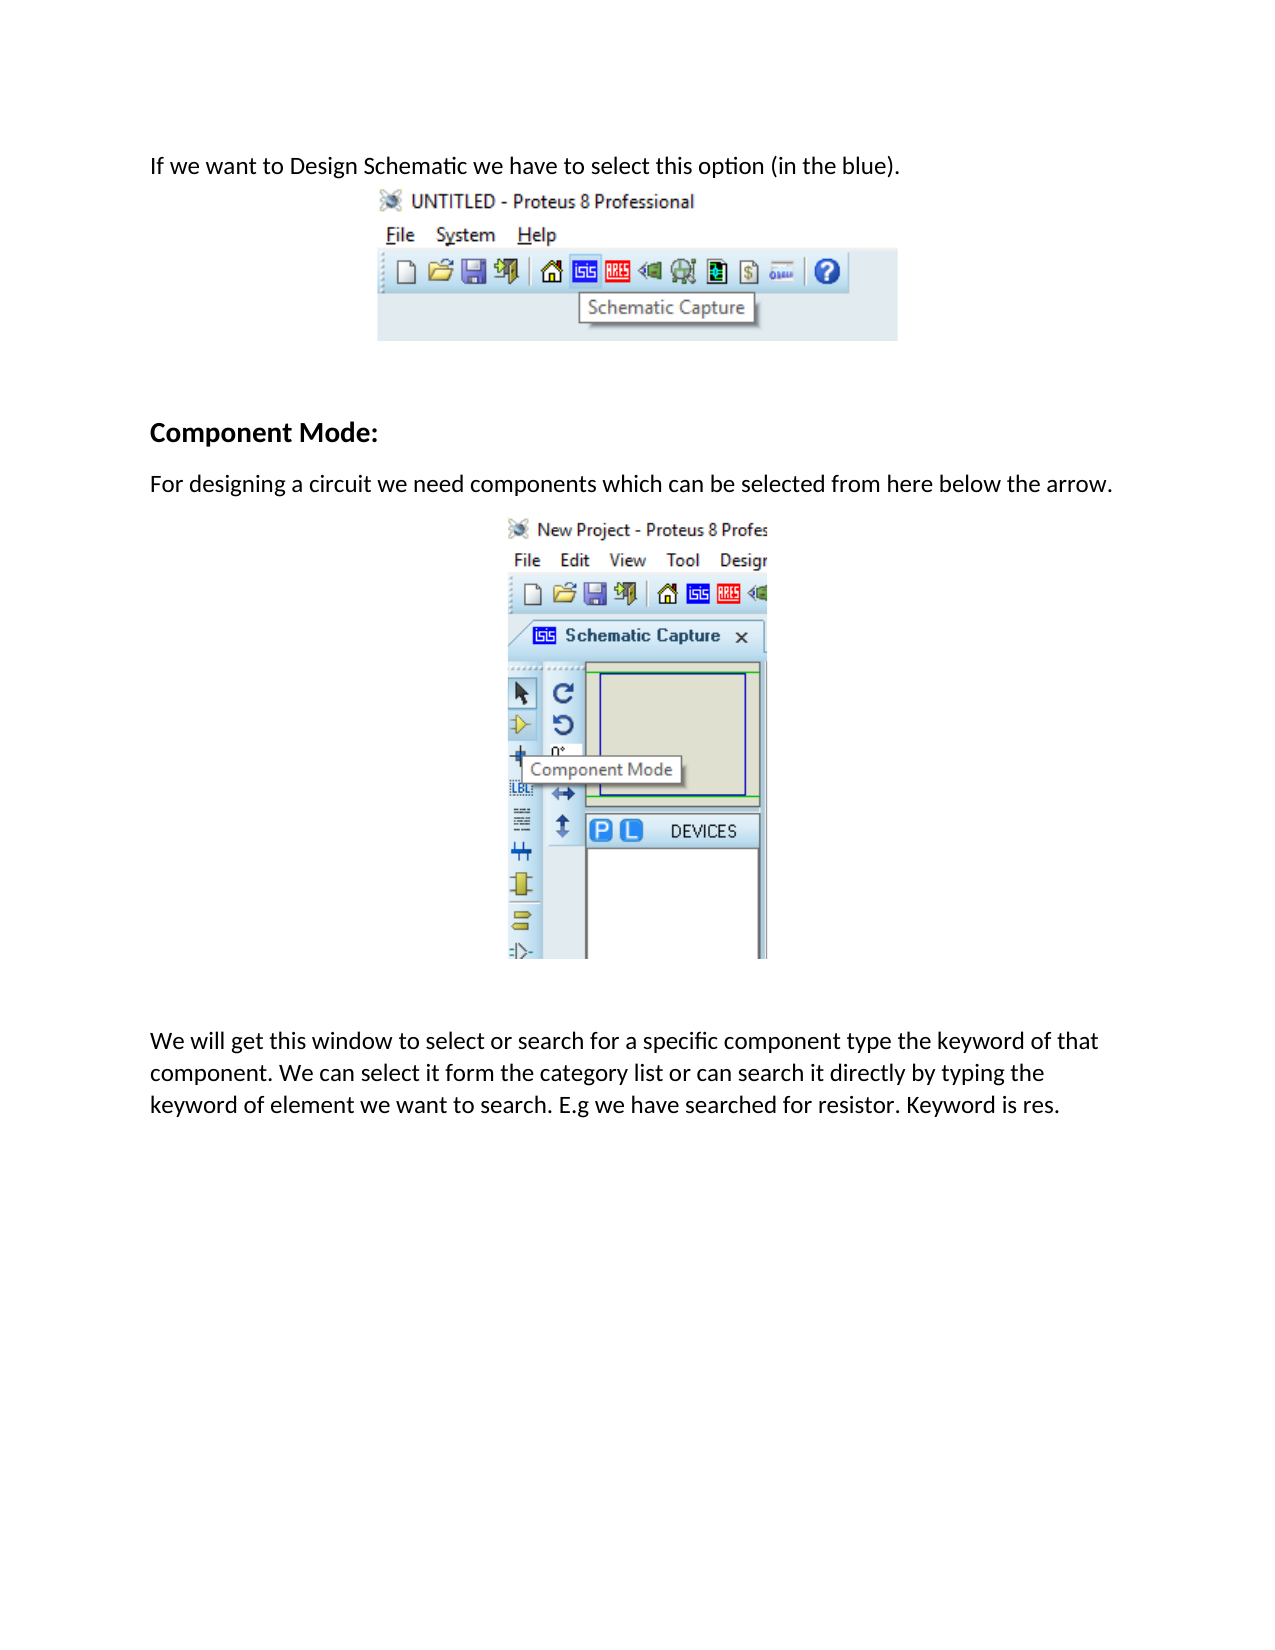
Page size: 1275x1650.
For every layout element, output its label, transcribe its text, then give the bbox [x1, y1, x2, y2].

picture [507, 517, 768, 959]
text Component Mode: [150, 414, 1125, 450]
text For designing a circuit we need components which can be selected from here below the arrow. [150, 468, 1125, 499]
text If we want to Design Schematic we have to select this option (in the blue). [150, 150, 1125, 181]
text We will get this window to select or search for a specific component type the keyword of that component. We can select it form the category list or can search it directly by typing the keyword of element we want to search. E.g we have searched for resistor. Keyword is res. [150, 1025, 1125, 1120]
picture [377, 188, 898, 341]
